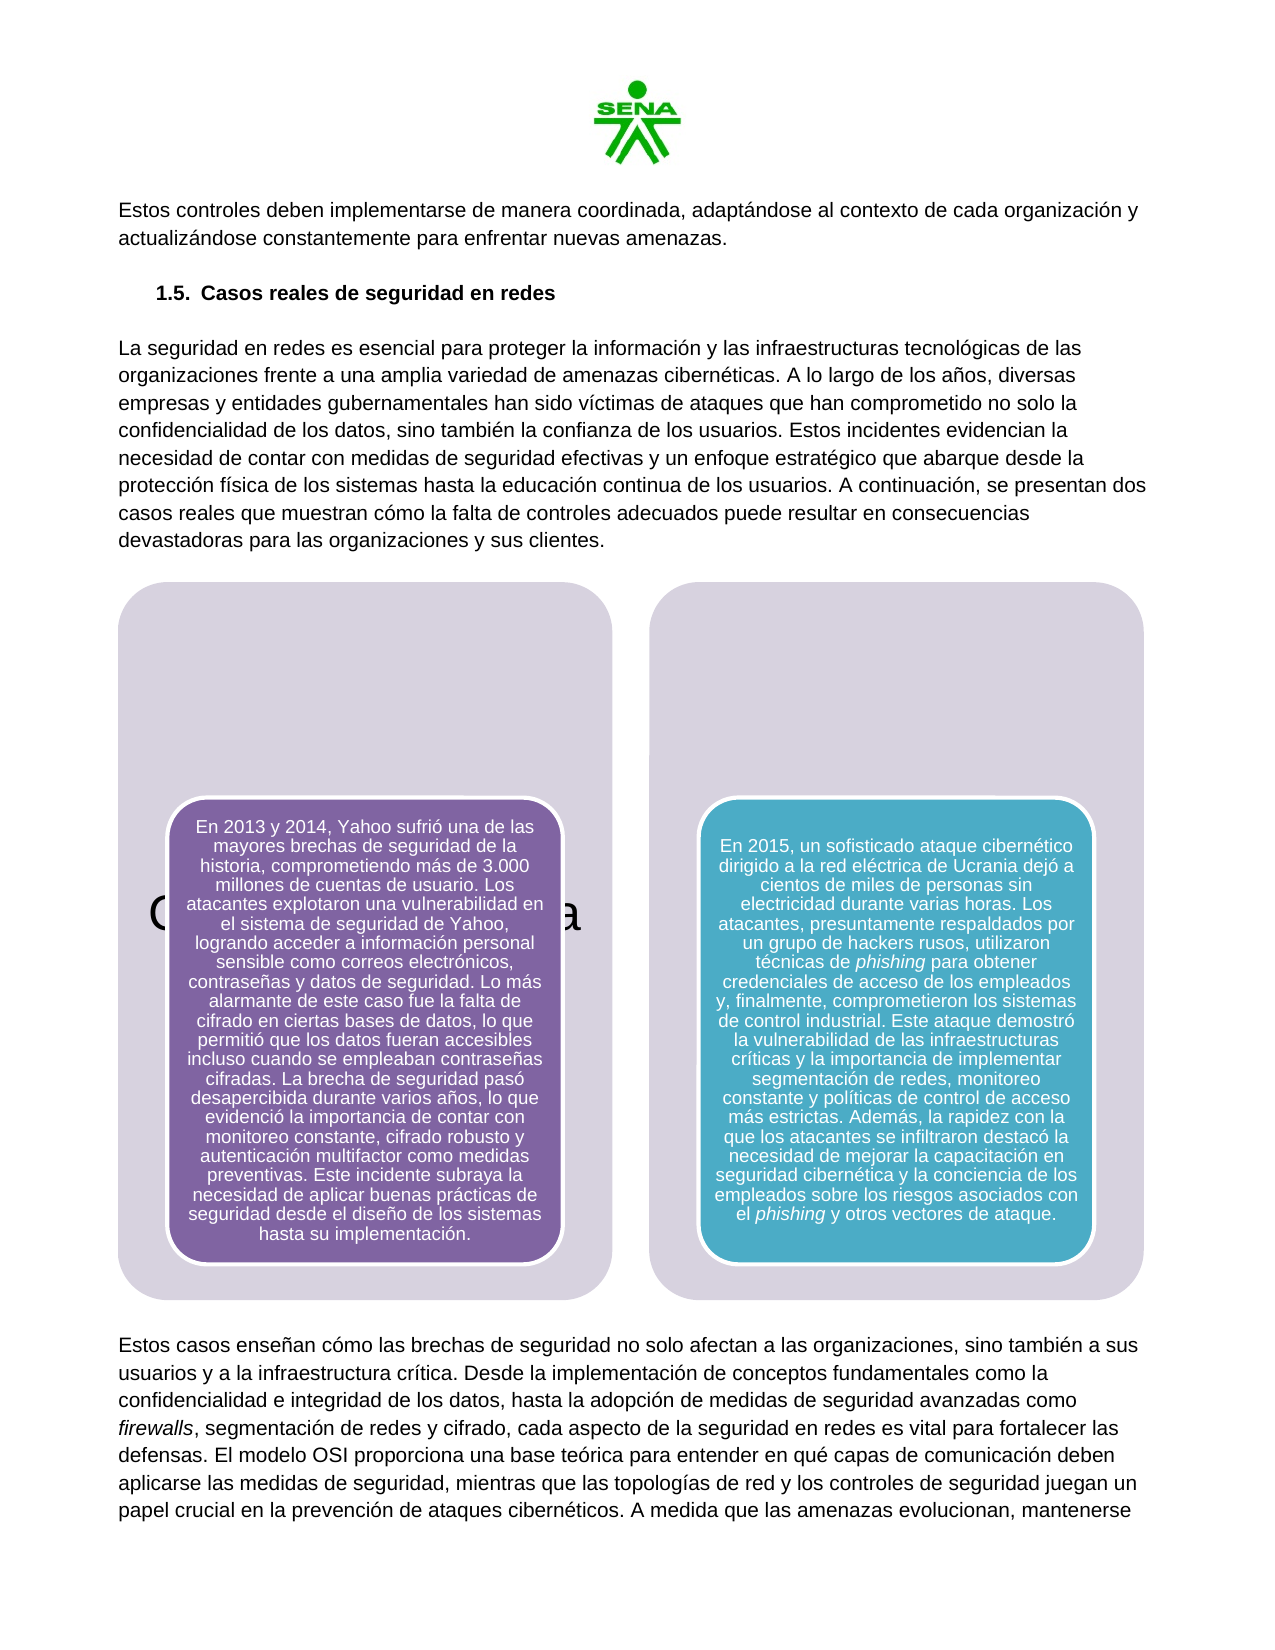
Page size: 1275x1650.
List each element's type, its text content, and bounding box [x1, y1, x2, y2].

text Estos controles deben implementarse de manera coordinada, adaptándose al contexto de cada organización y actualizándose constantemente para enfrentar nuevas amenazas. [118, 198, 1157, 249]
list Casos reales de seguridad en redes [156, 280, 1157, 304]
picture [588, 75, 687, 172]
text La seguridad en redes es esencial para proteger la información y las infraestructuras tecnológicas de las organizaciones frente a una amplia variedad de amenazas cibernéticas. A lo largo de los años, diversas empresas y entidades gubernamentales han sido víctimas de ataques que han comprometido no solo la confidencialidad de los datos, sino también la confianza de los usuarios. Estos incidentes evidencian la necesidad de contar con medidas de seguridad efectivas y un enfoque estratégico que abarque desde la protección física de los sistemas hasta la educación continua de los usuarios. A continuación, se presentan dos casos reales que muestran cómo la falta de controles adecuados puede resultar en consecuencias devastadoras para las organizaciones y sus clientes. [118, 335, 1157, 552]
